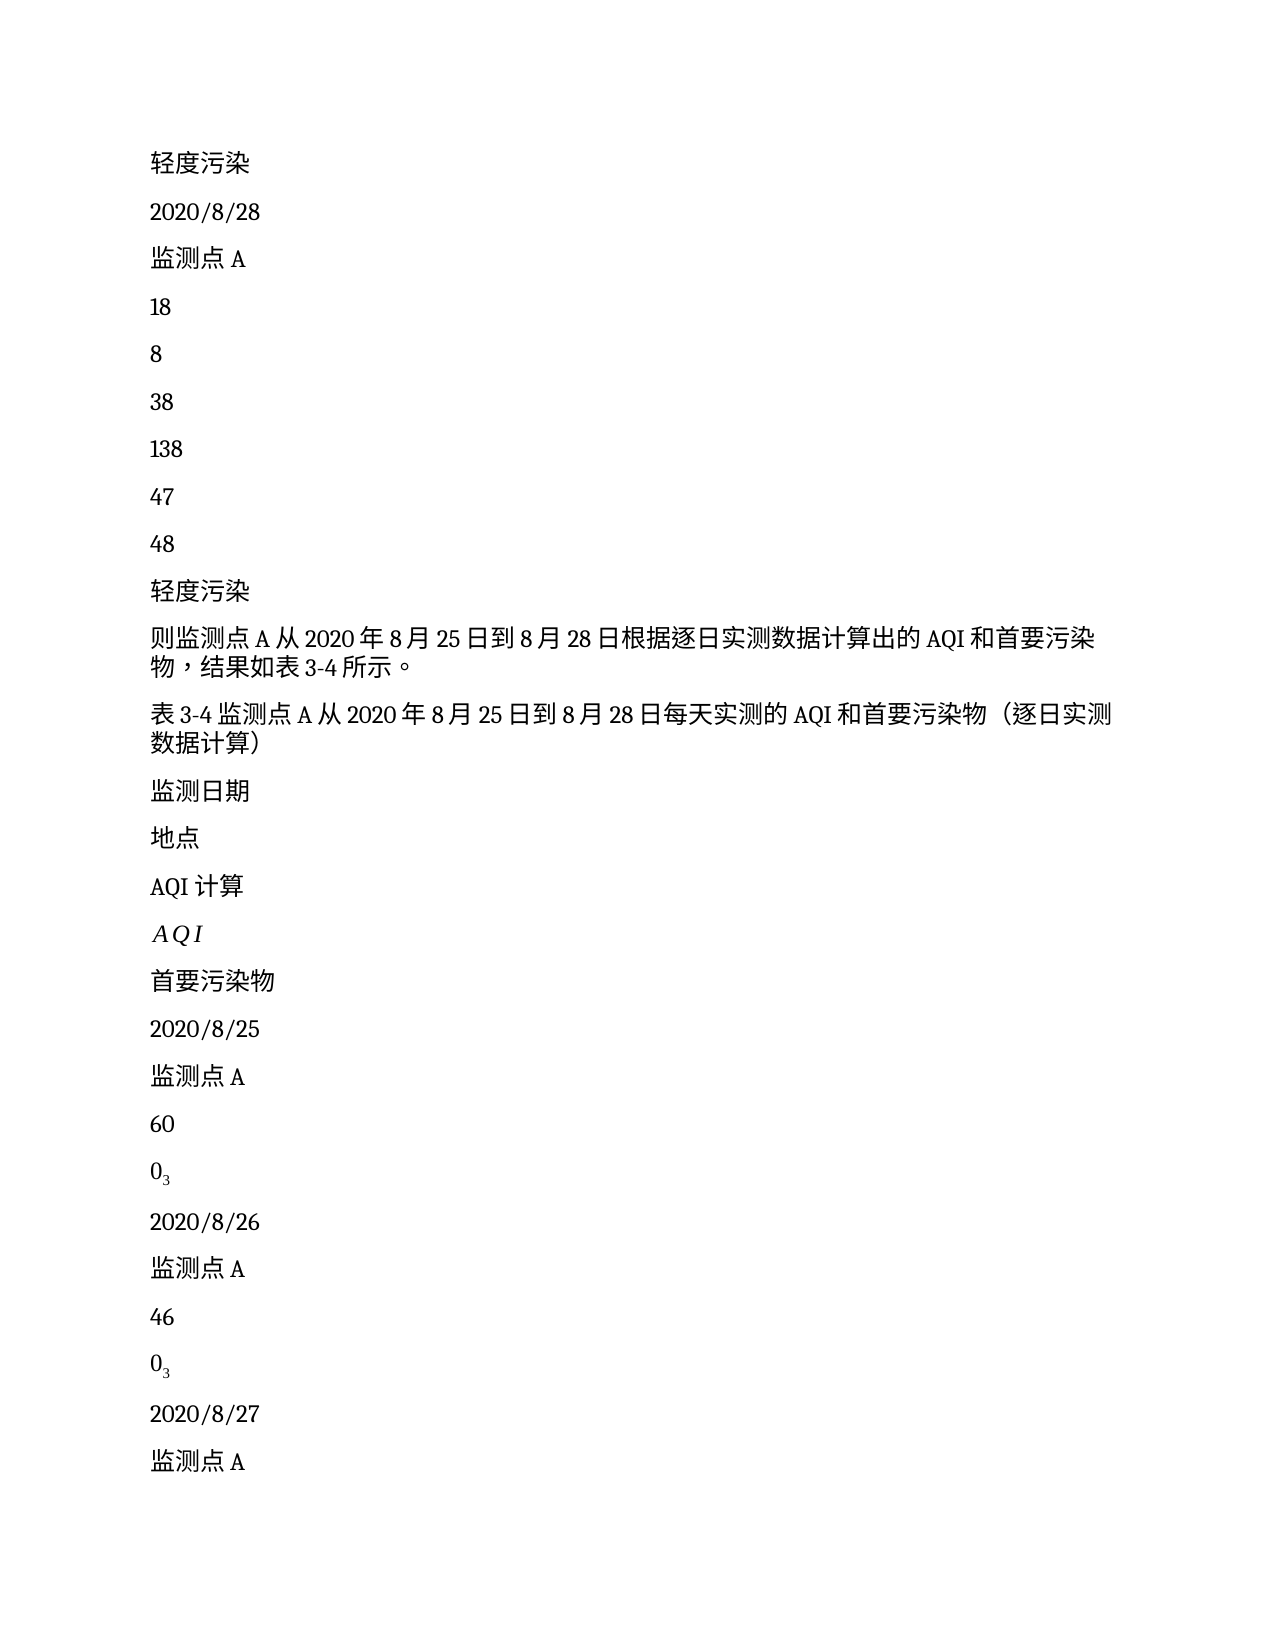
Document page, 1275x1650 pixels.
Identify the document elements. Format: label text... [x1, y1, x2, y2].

text 2020/8/28 [150, 197, 1125, 226]
text 监测点A [150, 1062, 1125, 1091]
text 则监测点A从2020年8月25日到8月28日根据逐日实测数据计算出的AQI和首要污染物，结果如表3-4所示。 [150, 625, 1125, 682]
text 首要污染物 [150, 967, 1125, 996]
text 表3-4监测点A从2020年8月25日到8月28日每天实测的AQI和首要污染物（逐日实测数据计算） [150, 701, 1125, 759]
text 监测日期 [150, 777, 1125, 806]
text 地点 [150, 825, 1125, 854]
text 60 [150, 1110, 1125, 1139]
text 2020/8/25 [150, 1015, 1125, 1044]
text 138 [150, 435, 1125, 464]
text 18 [150, 292, 1125, 321]
text 38 [150, 387, 1125, 416]
text AQI 计算 [150, 872, 1125, 901]
text 47 [150, 482, 1125, 511]
text 46 [150, 1303, 1125, 1331]
text 8 [150, 340, 1125, 369]
text 2020/8/26 [150, 1208, 1125, 1236]
text 监测点A [150, 1448, 1125, 1476]
text 48 [150, 530, 1125, 559]
text 轻度污染 [150, 577, 1125, 606]
text 轻度污染 [150, 150, 1125, 179]
text 监测点 A [150, 245, 1125, 274]
text 监测点A [150, 1255, 1125, 1284]
text 2020/8/27 [150, 1400, 1125, 1429]
